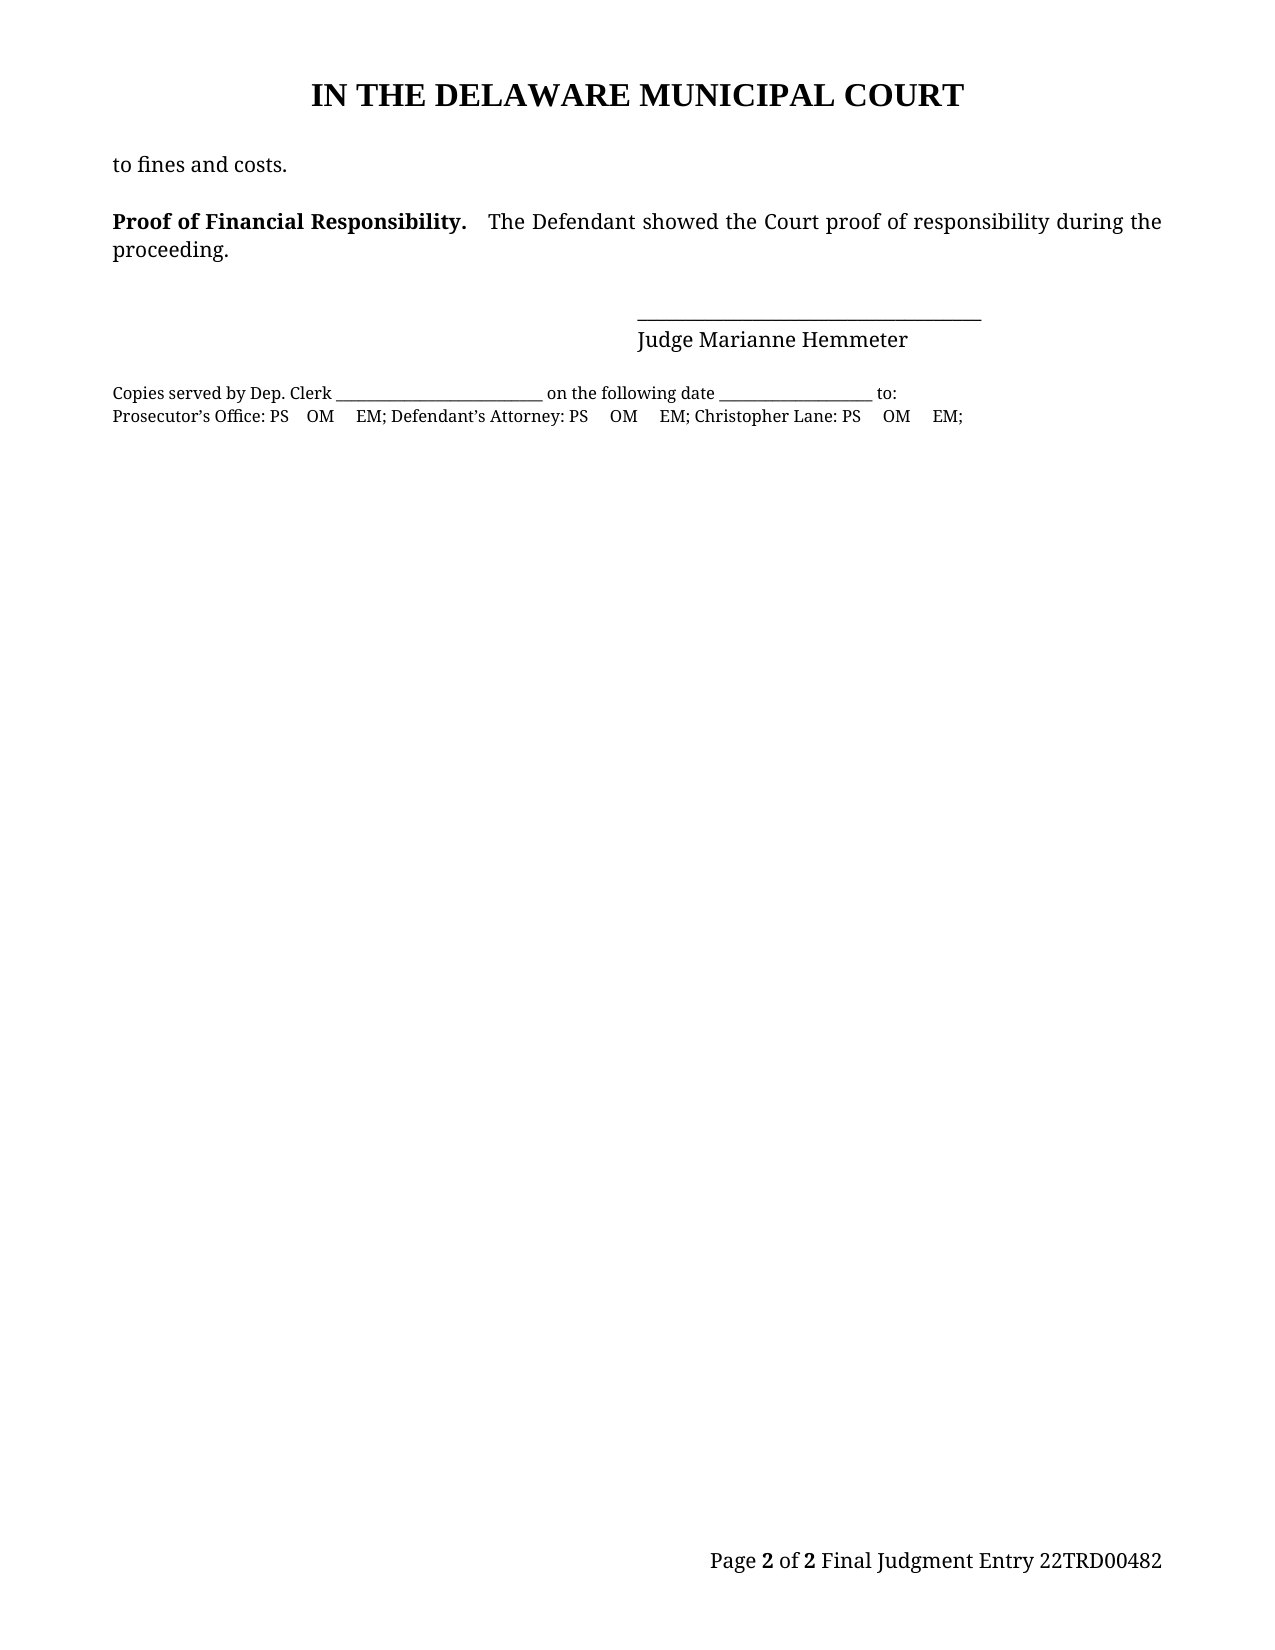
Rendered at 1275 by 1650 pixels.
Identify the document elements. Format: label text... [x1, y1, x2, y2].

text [112, 150, 1162, 207]
text ____________________________________ [112, 297, 1162, 325]
text Proof of Financial Responsibility. The Defendant showed the Court proof of responsibility during the proceeding. [112, 207, 1162, 264]
text Copies served by Dep. Clerk ___________________________ on the following date ____________________ to: [112, 382, 1162, 405]
text Prosecutor’s Office: PS OM EM; Defendant’s Attorney: PS OM EM; Christopher Lane: PS OM EM; [112, 405, 1162, 427]
text Judge Marianne Hemmeter [112, 325, 1162, 353]
